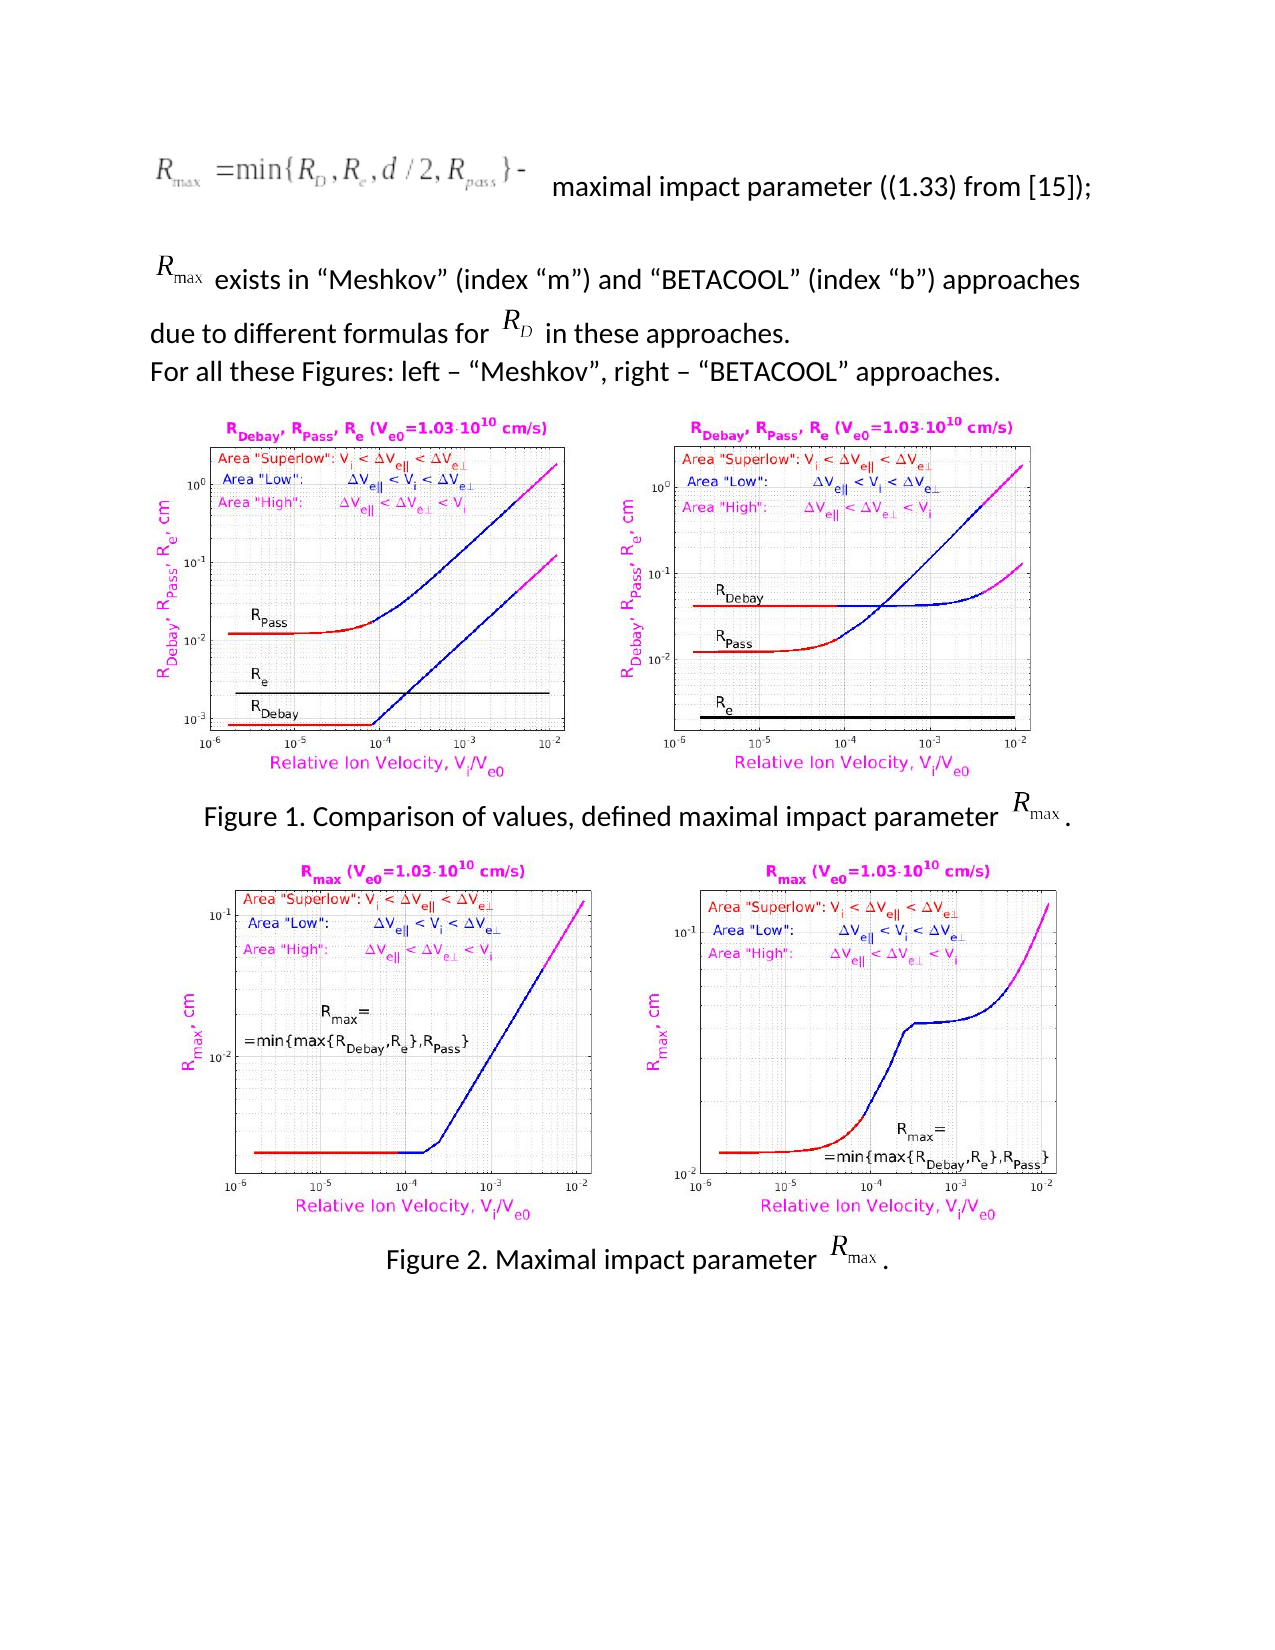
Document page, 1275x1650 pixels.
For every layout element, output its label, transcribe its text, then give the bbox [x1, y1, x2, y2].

text Figure 2. Maximal impact parameter . [150, 1225, 1125, 1276]
text maximal impact parameter ((1.33) from [15]); [150, 150, 1125, 204]
picture [175, 858, 635, 1223]
text For all these Figures: left – “Meshkov”, right – “BETACOOL” approaches. [150, 353, 1125, 389]
text Figure 1. Comparison of values, defined maximal impact parameter . [150, 782, 1125, 833]
picture [640, 858, 1100, 1223]
text exists in “Meshkov” (index “m”) and “BETACOOL” (index “b”) approaches due to different formulas for in these approaches. [150, 245, 1125, 350]
picture [150, 415, 608, 780]
picture [614, 413, 1073, 780]
